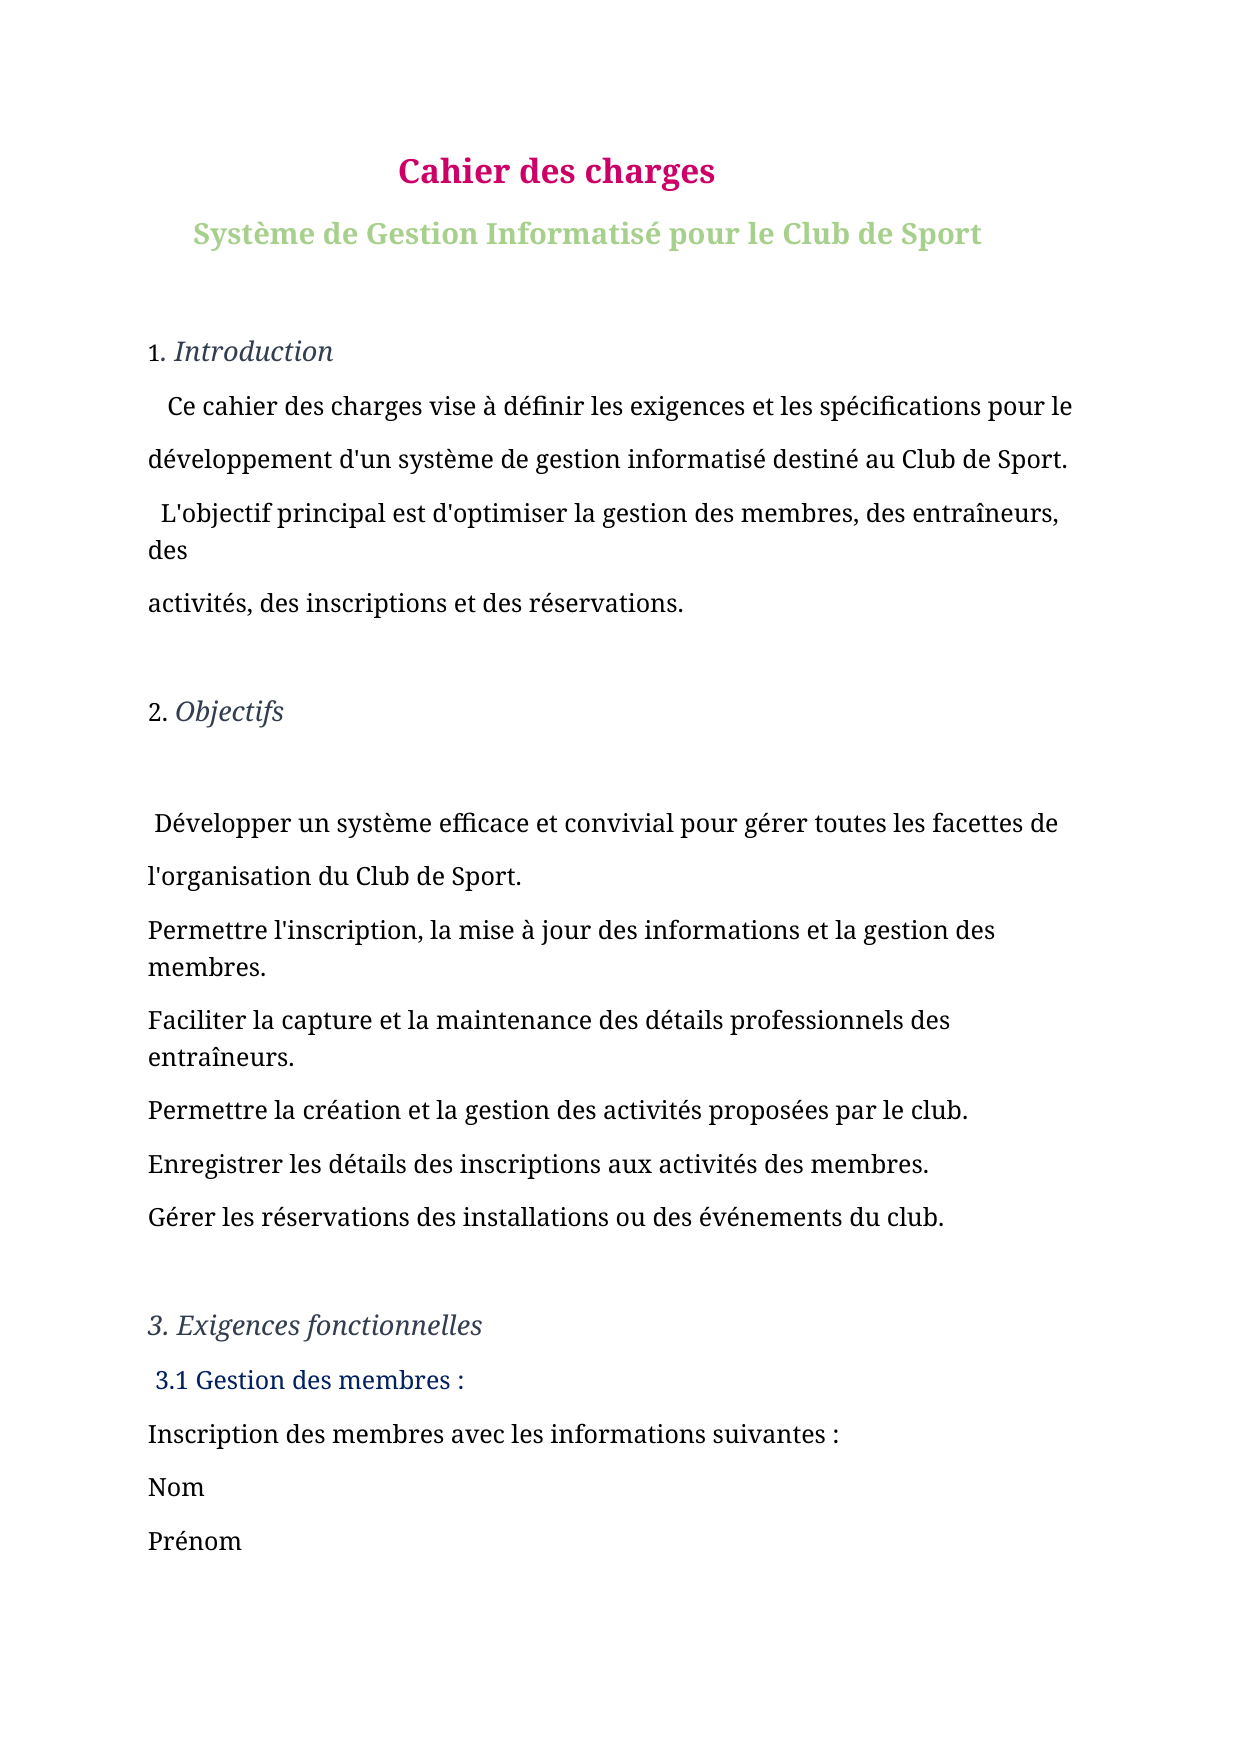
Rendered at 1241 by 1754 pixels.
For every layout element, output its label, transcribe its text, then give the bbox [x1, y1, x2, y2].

text Permettre l'inscription, la mise à jour des informations et la gestion des membres. [148, 912, 1093, 983]
text Développer un système efficace et convivial pour gérer toutes les facettes de [148, 806, 1093, 839]
text 3.1 Gestion des membres : [148, 1363, 1093, 1397]
text 1. Introduction [148, 332, 1093, 369]
text Inscription des membres avec les informations suivantes : [148, 1417, 1093, 1451]
text 2. Objectifs [148, 693, 1093, 729]
text l'organisation du Club de Sport. [148, 859, 1093, 893]
text Permettre la création et la gestion des activités proposées par le club. [148, 1093, 1093, 1127]
text Prénom [148, 1523, 1093, 1558]
text Cahier des charges [148, 148, 1093, 193]
text Système de Gestion Informatisé pour le Club de Sport [148, 213, 1093, 253]
text 3. Exigences fonctionnelles [148, 1307, 1093, 1343]
text développement d'un système de gestion informatisé destiné au Club de Sport. [148, 442, 1093, 476]
text L'objectif principal est d'optimiser la gestion des membres, des entraîneurs, des [148, 496, 1093, 566]
text activités, des inscriptions et des réservations. [148, 586, 1093, 620]
text Faciliter la capture et la maintenance des détails professionnels des entraîneurs. [148, 1003, 1093, 1073]
text Gérer les réservations des installations ou des événements du club. [148, 1200, 1093, 1234]
text Nom [148, 1470, 1093, 1504]
text Enregistrer les détails des inscriptions aux activités des membres. [148, 1146, 1093, 1180]
text Ce cahier des charges vise à définir les exigences et les spécifications pour le [148, 389, 1093, 423]
